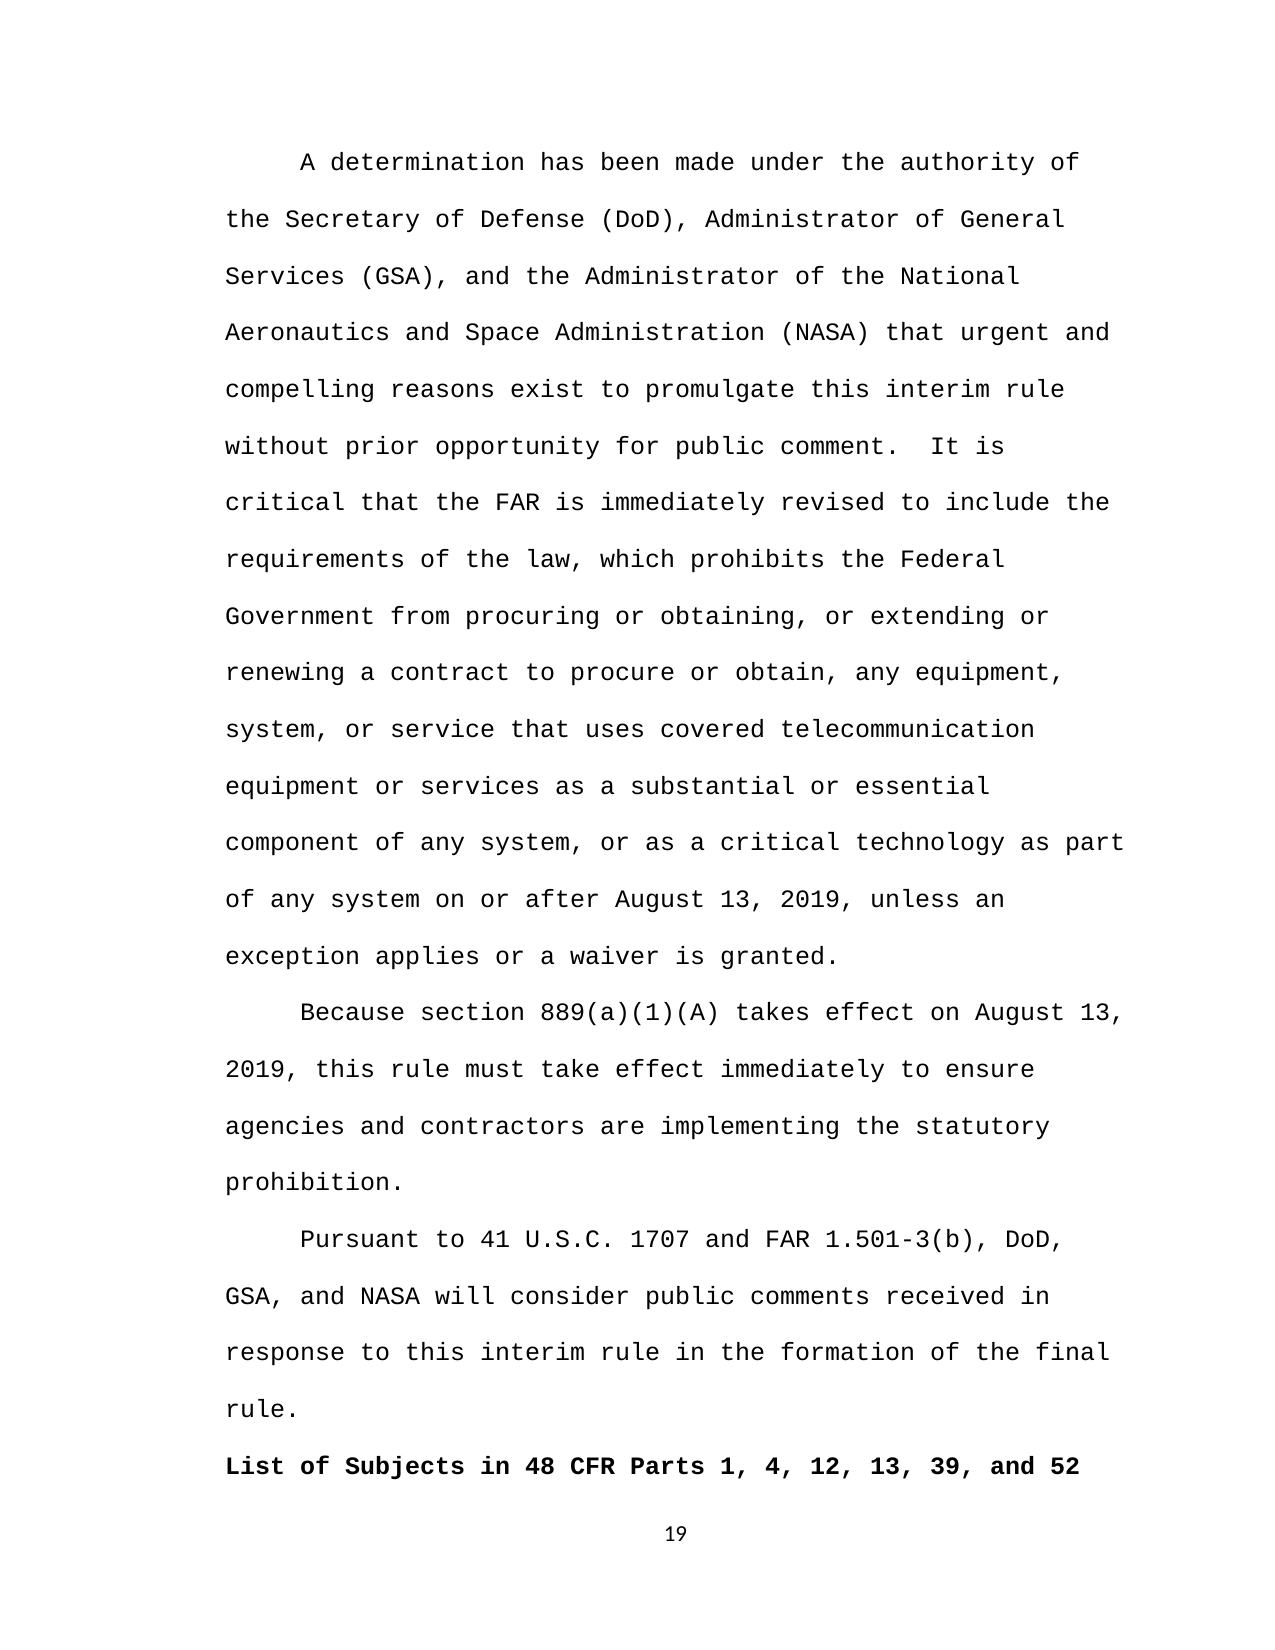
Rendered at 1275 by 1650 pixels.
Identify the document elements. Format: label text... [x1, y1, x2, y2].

text A determination has been made under the authority of the Secretary of Defense (DoD), Administrator of General Services (GSA), and the Administrator of the National Aeronautics and Space Administration (NASA) that urgent and compelling reasons exist to promulgate this interim rule without prior opportunity for public comment. It is critical that the FAR is immediately revised to include the requirements of the law, which prohibits the Federal Government from procuring or obtaining, or extending or renewing a contract to procure or obtain, any equipment, system, or service that uses covered telecommunication equipment or services as a substantial or essential component of any system, or as a critical technology as part of any system on or after August 13, 2019, unless an exception applies or a waiver is granted. [225, 150, 1125, 972]
text List of Subjects in 48 CFR Parts 1, 4, 12, 13, 39, and 52 [225, 1453, 1125, 1482]
text Pursuant to 41 U.S.C. 1707 and FAR 1.501-3(b), DoD, GSA, and NASA will consider public comments received in response to this interim rule in the formation of the final rule. [225, 1227, 1125, 1425]
text Because section 889(a)(1)(A) takes effect on August 13, 2019, this rule must take effect immediately to ensure agencies and contractors are implementing the statutory prohibition. [225, 1000, 1125, 1198]
